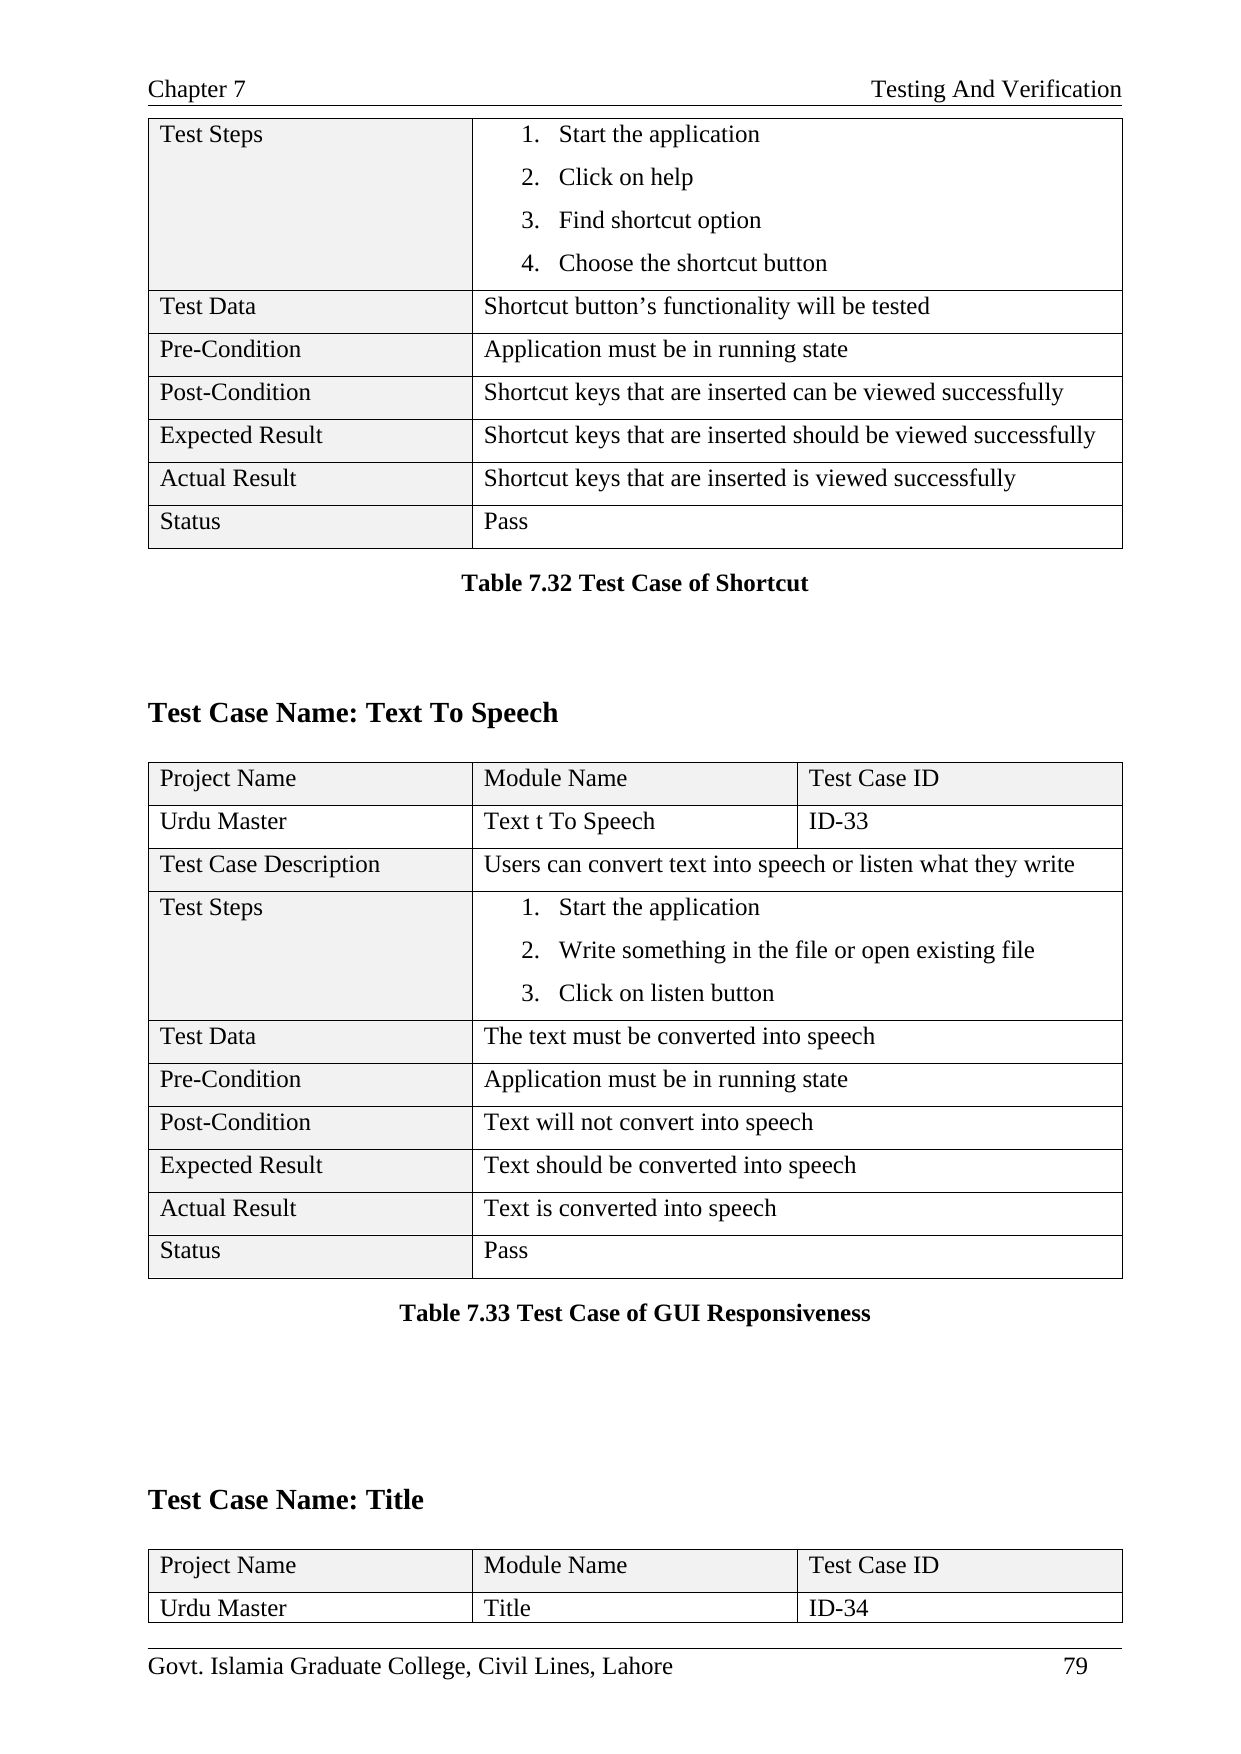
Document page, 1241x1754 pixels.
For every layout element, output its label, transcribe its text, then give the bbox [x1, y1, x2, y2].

text Test Case Name: Title [148, 1482, 1122, 1516]
table_header Project Name [149, 763, 472, 805]
text Table 7.33 Test Case of GUI Responsiveness [148, 1298, 1122, 1326]
table_cell Application must be in running state [473, 1064, 1122, 1106]
table_cell Start the application Click on help Find shortcut option Choose the shortcut button [473, 119, 1122, 290]
table_cell Actual Result [149, 1193, 472, 1234]
text Test Case Name: Text To Speech [148, 695, 1122, 728]
table_cell Test Steps [149, 119, 472, 290]
table_cell Text should be converted into speech [473, 1150, 1122, 1192]
table_header Module Name [473, 1550, 797, 1592]
table_cell The text must be converted into speech [473, 1021, 1122, 1063]
text Table 7.32 Test Case of Shortcut [148, 568, 1122, 597]
table_header Test Case ID [798, 763, 1122, 805]
table_cell Test Case Description [149, 849, 472, 891]
table_cell ID-34 [798, 1593, 1122, 1622]
table_cell Text is converted into speech [473, 1193, 1122, 1234]
table_cell Status [149, 506, 472, 548]
table_cell Post-Condition [149, 377, 472, 419]
table_cell Expected Result [149, 1150, 472, 1192]
table_cell Shortcut keys that are inserted is viewed successfully [473, 463, 1122, 505]
table_cell Test Data [149, 1021, 472, 1063]
table_cell Status [149, 1236, 472, 1277]
table_cell Actual Result [149, 463, 472, 505]
table_cell Text will not convert into speech [473, 1107, 1122, 1149]
table_header Test Case ID [798, 1550, 1122, 1592]
table_cell Urdu Master [149, 806, 472, 848]
table_cell Test Steps [149, 892, 472, 1020]
table_cell Start the application Write something in the file or open existing file Click on listen button [473, 892, 1122, 1020]
table_cell Title [473, 1593, 797, 1622]
table_header Module Name [473, 763, 797, 805]
table_cell Application must be in running state [473, 334, 1122, 376]
table_cell Post-Condition [149, 1107, 472, 1149]
table_cell Pass [473, 506, 1122, 548]
table_cell ID-33 [798, 806, 1122, 848]
table_cell Test Data [149, 291, 472, 333]
table_cell Pre-Condition [149, 334, 472, 376]
table_cell Shortcut keys that are inserted can be viewed successfully [473, 377, 1122, 419]
table_cell Text t To Speech [473, 806, 797, 848]
table_cell Shortcut button’s functionality will be tested [473, 291, 1122, 333]
table_header Project Name [149, 1550, 472, 1592]
table_cell Expected Result [149, 420, 472, 462]
table_cell Users can convert text into speech or listen what they write [473, 849, 1122, 891]
table_cell Pass [473, 1236, 1122, 1277]
table_cell Urdu Master [149, 1593, 472, 1622]
table_cell Shortcut keys that are inserted should be viewed successfully [473, 420, 1122, 462]
table_cell Pre-Condition [149, 1064, 472, 1106]
